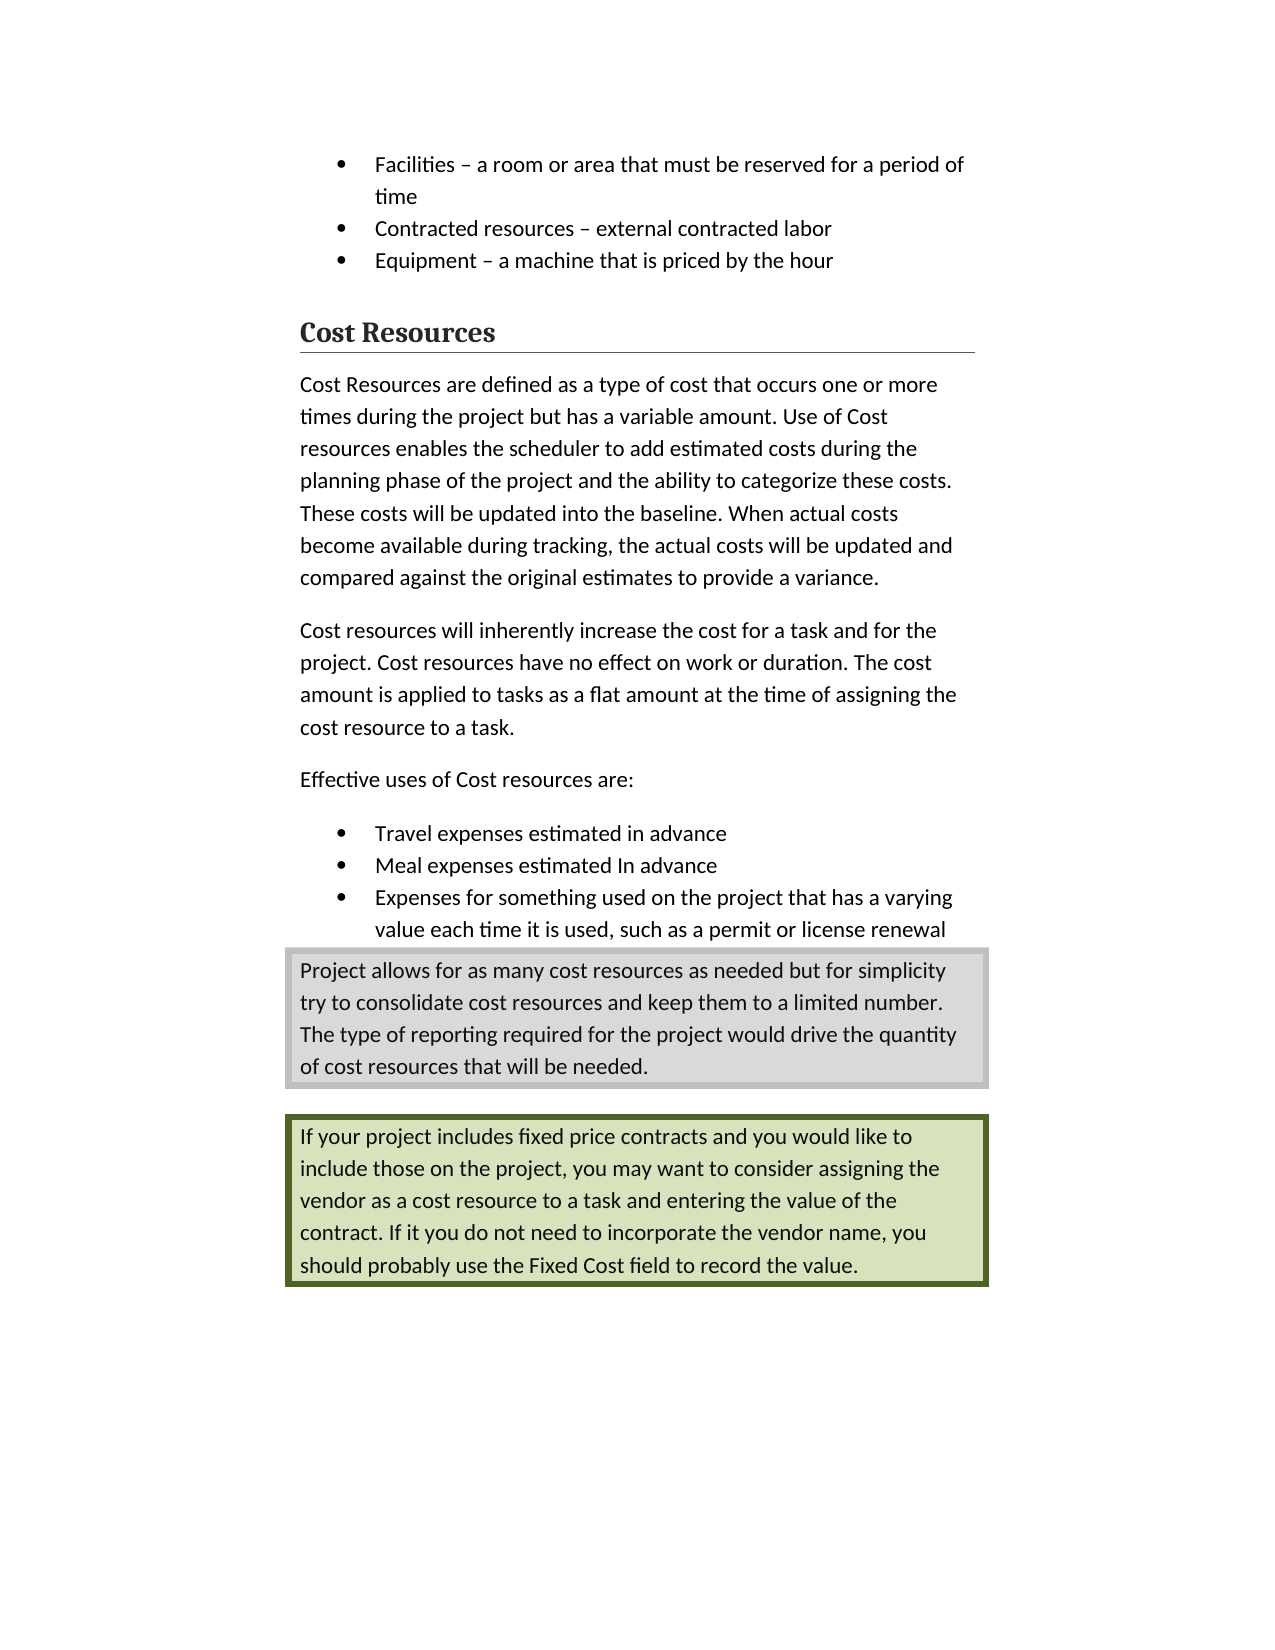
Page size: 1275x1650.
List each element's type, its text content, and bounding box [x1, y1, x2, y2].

text Cost Resources are defined as a type of cost that occurs one or more times during the project but has a variable amount. Use of Cost resources enables the scheduler to add estimated costs during the planning phase of the project and the ability to categorize these costs. These costs will be updated into the baseline. When actual costs become available during tracking, the actual costs will be updated and compared against the original estimates to provide a variance. [300, 370, 975, 591]
text Effective uses of Cost resources are: [300, 766, 975, 794]
list Facilities – a room or area that must be reserved for a period of time [337, 150, 975, 210]
list Expenses for something used on the project that has a varying value each time it is used, such as a permit or license renewal [337, 883, 975, 943]
list Travel expenses estimated in advance [337, 819, 975, 847]
text If your project includes fixed price contracts and you would like to include those on the project, you may want to consider assigning the vendor as a cost resource to a task and entering the value of the contract. If it you do not need to incorporate the vendor name, you should probably use the Fixed Cost field to record the value. [292, 1120, 983, 1281]
list Contracted resources – external contracted labor [337, 214, 975, 242]
text Cost resources will inherently increase the cost for a task and for the project. Cost resources have no effect on work or duration. The cost amount is applied to tasks as a flat amount at the time of assigning the cost resource to a task. [300, 616, 975, 741]
text Project allows for as many cost resources as needed but for simplicity try to consolidate cost resources and keep them to a limited number. The type of reporting required for the project would drive the quantity of cost resources that will be needed. [292, 954, 983, 1082]
subtitle Cost Resources [300, 316, 975, 352]
list Equipment – a machine that is priced by the hour [337, 247, 975, 274]
list Meal expenses estimated In advance [337, 851, 975, 879]
